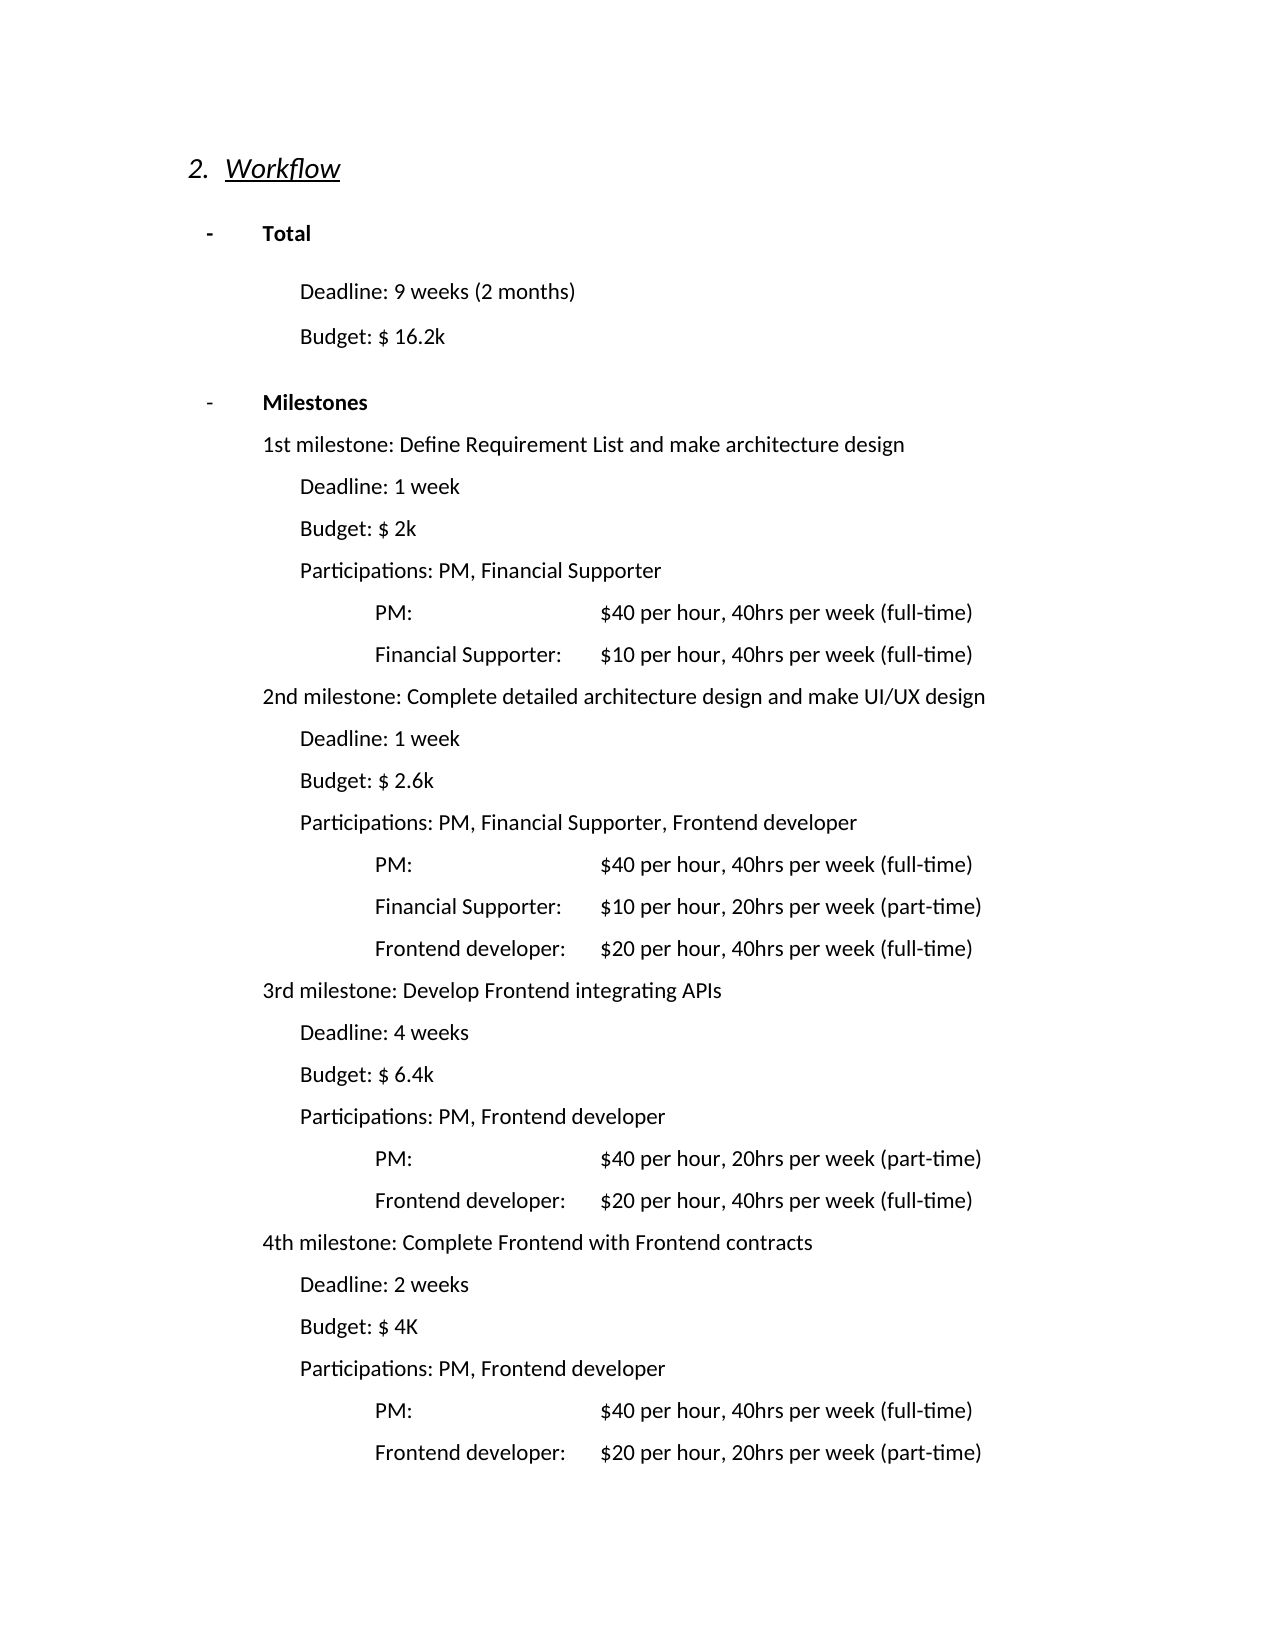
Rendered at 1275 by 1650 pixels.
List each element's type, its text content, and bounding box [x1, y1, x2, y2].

list 1st milestone: Define Requirement List and make architecture design [262, 430, 1125, 458]
list Frontend developer: $20 per hour, 20hrs per week (part-time) [262, 1438, 1125, 1466]
list Deadline: 4 weeks [262, 1018, 1125, 1046]
list Milestones [206, 388, 1125, 416]
list Participations: PM, Frontend developer [262, 1102, 1125, 1130]
list PM: $40 per hour, 40hrs per week (full-time) [262, 1396, 1125, 1424]
list PM: $40 per hour, 20hrs per week (part-time) [262, 1144, 1125, 1172]
list Deadline: 2 weeks [262, 1270, 1125, 1298]
list Deadline: 1 week [262, 724, 1125, 752]
list Budget: $ 6.4k [262, 1060, 1125, 1088]
list 4th milestone: Complete Frontend with Frontend contracts [262, 1228, 1125, 1256]
list Budget: $ 4K [262, 1312, 1125, 1340]
list 3rd milestone: Develop Frontend integrating APIs [262, 976, 1125, 1004]
list Participations: PM, Financial Supporter [300, 556, 1125, 584]
list Budget: $ 2k [300, 514, 1125, 542]
list Participations: PM, Frontend developer [262, 1354, 1125, 1382]
list Participations: PM, Financial Supporter, Frontend developer [262, 808, 1125, 836]
list Financial Supporter: $10 per hour, 20hrs per week (part-time) [262, 892, 1125, 920]
list Deadline: 1 week [300, 472, 1125, 500]
list Frontend developer: $20 per hour, 40hrs per week (full-time) [262, 934, 1125, 962]
text Budget: $ 16.2k [187, 322, 1125, 350]
list PM: $40 per hour, 40hrs per week (full-time) [262, 850, 1125, 878]
list PM: $40 per hour, 40hrs per week (full-time) [300, 598, 1125, 626]
list Workflow [187, 150, 1125, 186]
list Total [206, 219, 1125, 247]
list 2nd milestone: Complete detailed architecture design and make UI/UX design [262, 682, 1125, 710]
text Deadline: 9 weeks (2 months) [187, 277, 1125, 305]
list Financial Supporter: $10 per hour, 40hrs per week (full-time) [300, 640, 1125, 668]
list Frontend developer: $20 per hour, 40hrs per week (full-time) [262, 1186, 1125, 1214]
list Budget: $ 2.6k [262, 766, 1125, 794]
